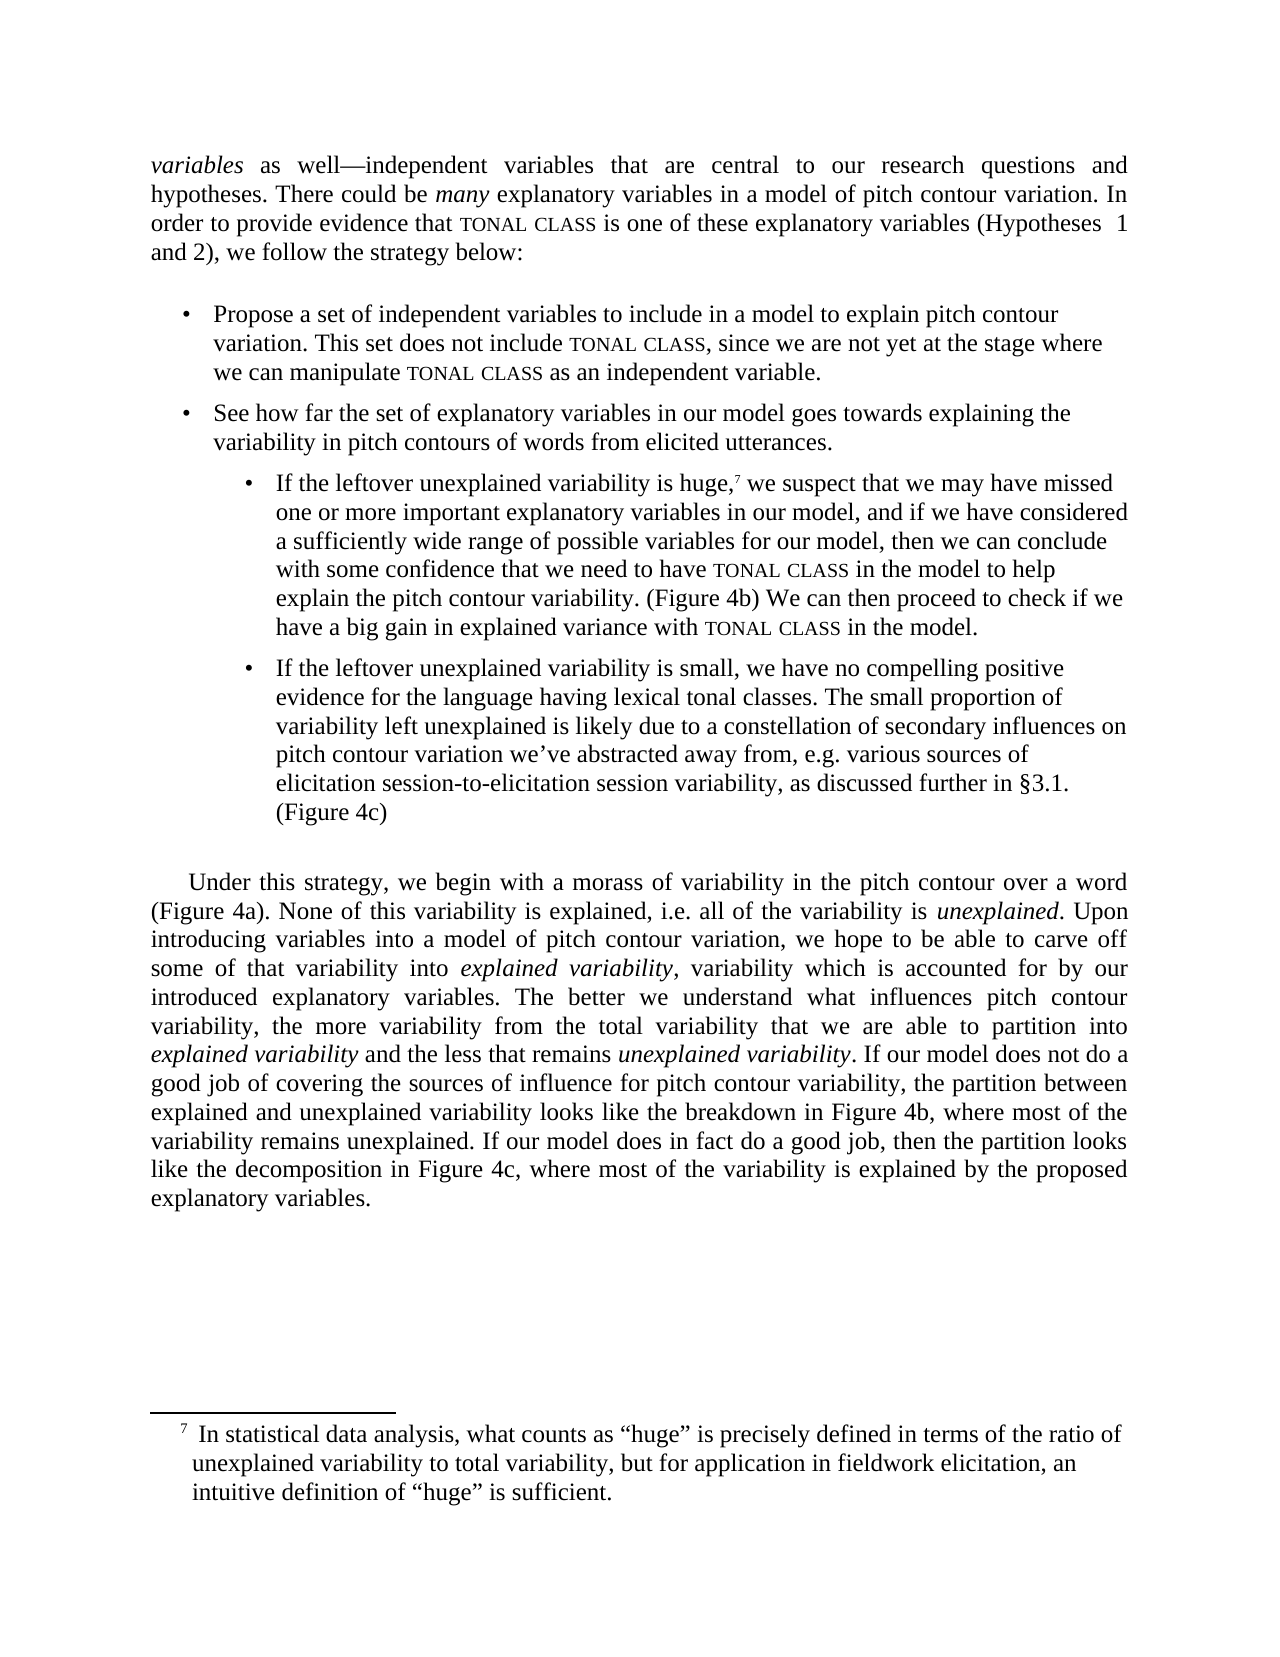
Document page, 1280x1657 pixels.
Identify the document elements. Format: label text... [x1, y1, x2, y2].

list • See how far the set of explanatory variables in our model goes towards explaining the variability in pitch contours of words from elicited utterances. [182, 398, 1129, 456]
list • Propose a set of independent variables to include in a model to explain pitch contour variation. This set does not include tonal class, since we are not yet at the stage where we can manipulate tonal class as an independent variable. [182, 299, 1129, 386]
text There is still a sense in which Hypothesis 2 is reasonable, though. Lexical tone class could certainly be one variable in a model explaining variability in the pitch contour over a word, and prosodic position and any other of the variables mentioned in §2.1 could be explanatory variables as well—independent variables that are central to our research questions and hypotheses. There could be many explanatory variables in a model of pitch contour variation. In order to provide evidence that tonal class is one of these explanatory variables (Hypotheses 1 and 2), we follow the strategy below: [151, 151, 1129, 266]
list • If the leftover unexplained variability is huge, we suspect that we may have missed one or more important explanatory variables in our model, and if we have considered a sufficiently wide range of possible variables for our model, then we can conclude with some confidence that we need to have tonal class in the model to help explain the pitch contour variability. (Figure 4b) We can then proceed to check if we have a big gain in explained variance with tonal class in the model. [244, 468, 1129, 641]
list • If the leftover unexplained variability is small, we have no compelling positive evidence for the language having lexical tonal classes. The small proportion of variability left unexplained is likely due to a constellation of secondary influences on pitch contour variation we’ve abstracted away from, e.g. various sources of elicitation session-to-elicitation session variability, as discussed further in §3.1. (Figure 4c) [244, 653, 1129, 826]
text Under this strategy, we begin with a morass of variability in the pitch contour over a word (Figure 4a). None of this variability is explained, i.e. all of the variability is unexplained. Upon introducing variables into a model of pitch contour variation, we hope to be able to carve off some of that variability into explained variability, variability which is accounted for by our introduced explanatory variables. The better we understand what influences pitch contour variability, the more variability from the total variability that we are able to partition into explained variability and the less that remains unexplained variability. If our model does not do a good job of covering the sources of influence for pitch contour variability, the partition between explained and unexplained variability looks like the breakdown in Figure 4b, where most of the variability remains unexplained. If our model does in fact do a good job, then the partition looks like the decomposition in Figure 4c, where most of the variability is explained by the proposed explanatory variables. [151, 867, 1129, 1212]
